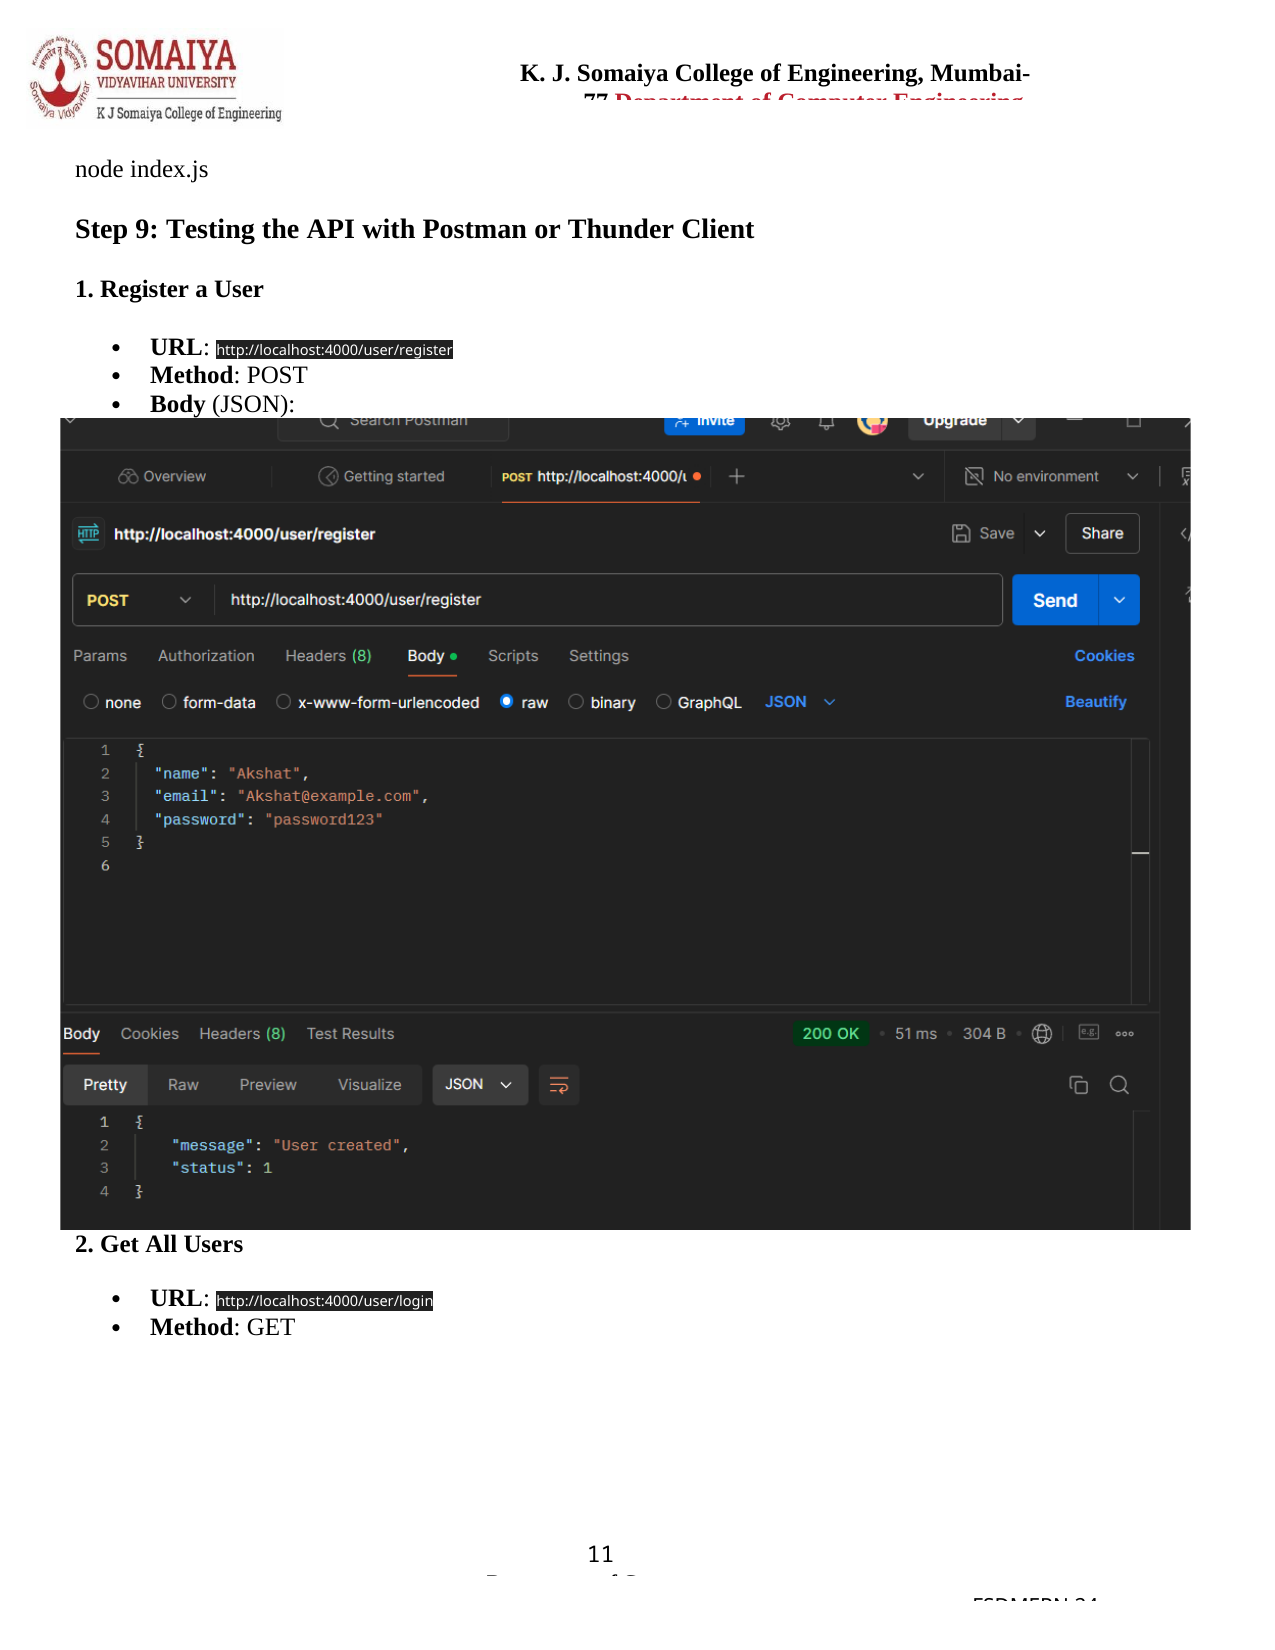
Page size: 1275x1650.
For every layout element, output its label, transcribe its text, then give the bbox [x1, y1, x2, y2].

picture [60, 418, 1191, 1230]
list Method: GET [112, 1312, 1192, 1341]
subtitle Get All Users [75, 1229, 1192, 1258]
list Method: POST [112, 361, 1192, 389]
subtitle Register a User [75, 274, 1192, 303]
list Body (JSON): [112, 389, 1192, 418]
text node index.js [75, 154, 1192, 183]
subtitle Step 9: Testing the API with Postman or Thunder Client [75, 212, 1192, 245]
list URL: http://localhost:4000/user/register [112, 332, 1192, 361]
list URL: http://localhost:4000/user/login [112, 1283, 1192, 1312]
picture [26, 28, 284, 129]
